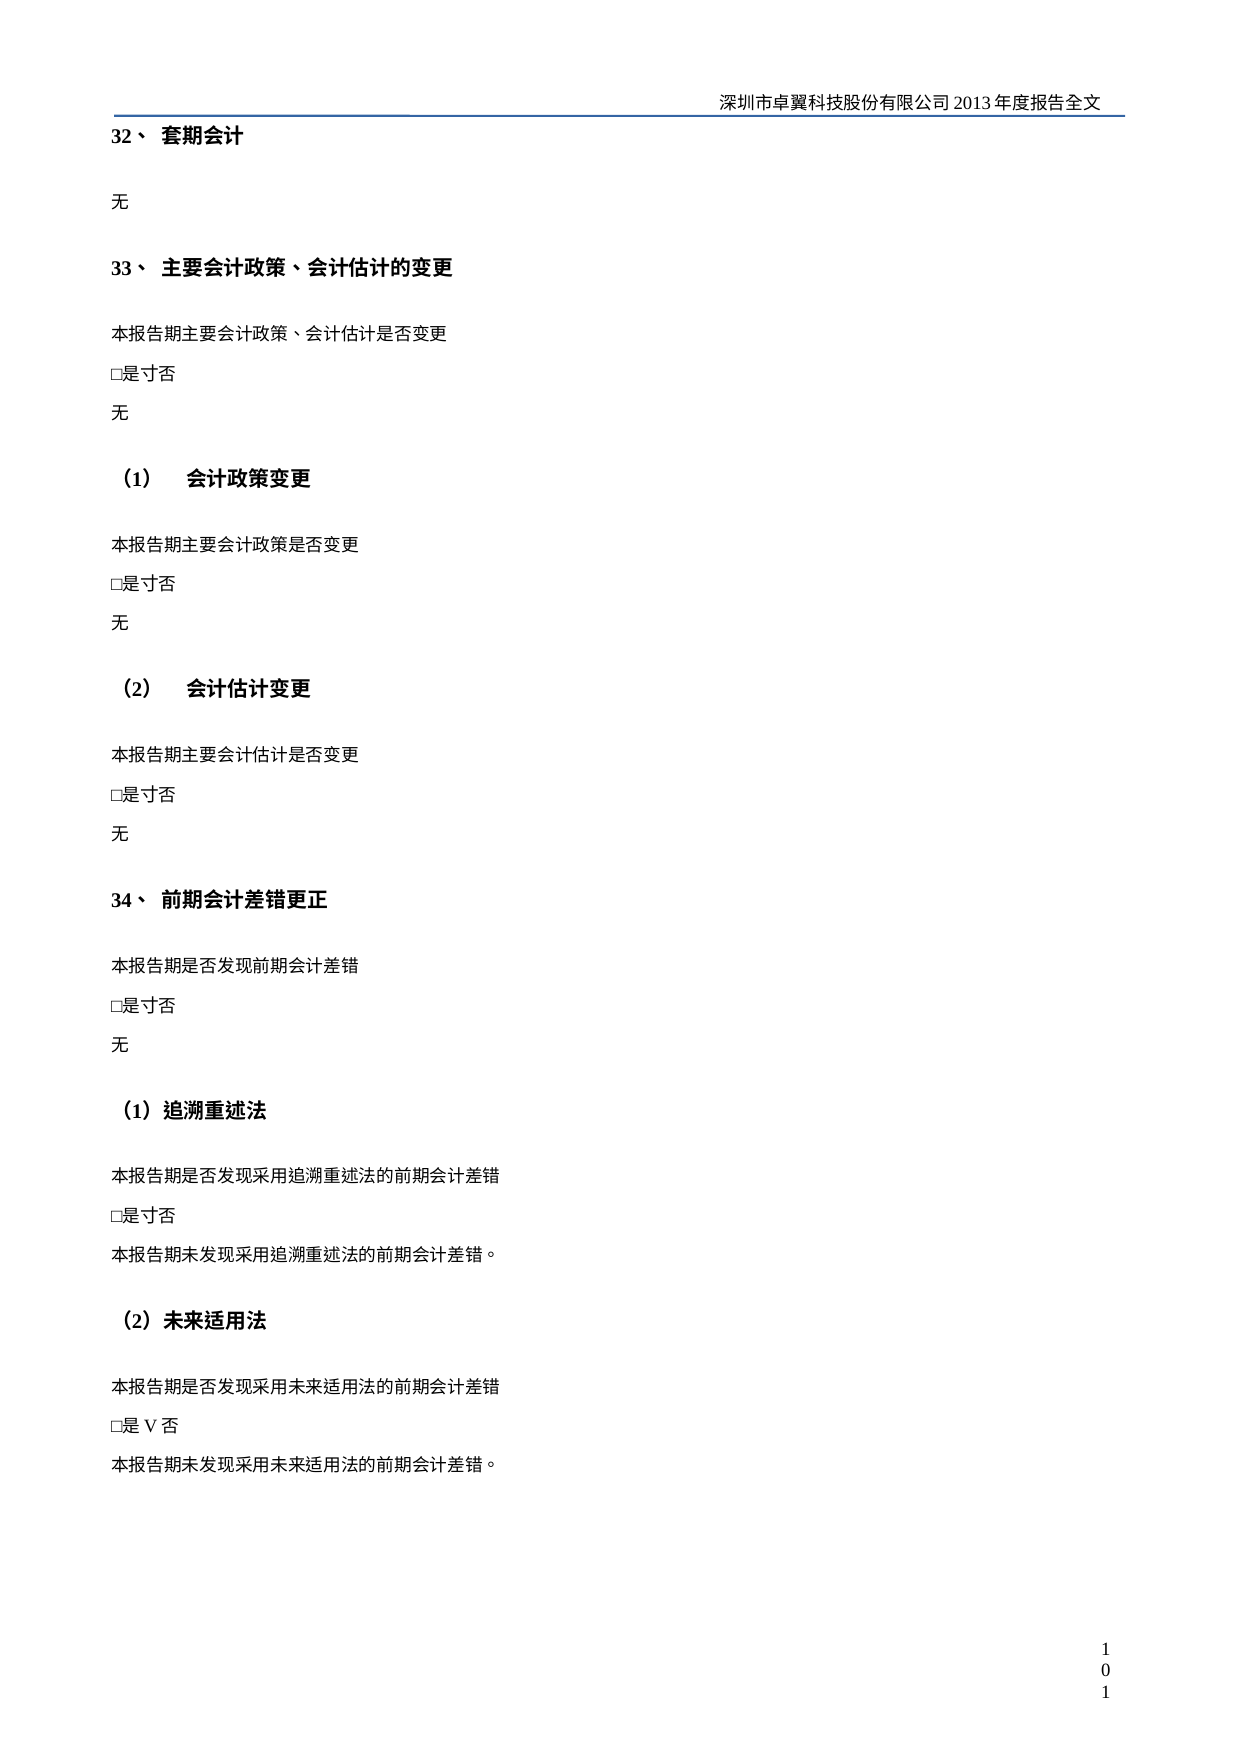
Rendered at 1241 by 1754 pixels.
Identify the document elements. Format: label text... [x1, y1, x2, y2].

text （2）未来适用法 [111, 1306, 1130, 1335]
text 32、 套期会计 [111, 122, 1130, 150]
text 无 [111, 1032, 1130, 1056]
text □是V否 [111, 1413, 1130, 1437]
text 无 [111, 611, 1130, 635]
text （2） 会计估计变更 [111, 674, 1130, 703]
text 34、 前期会计差错更正 [111, 885, 1130, 914]
text 无 [111, 821, 1130, 846]
text 本报告期是否发现采用追溯重述法的前期会计差错 [111, 1164, 1130, 1188]
text 本报告期主要会计政策是否变更 [111, 532, 1130, 556]
text □是寸否 [111, 1203, 1130, 1228]
text 本报告期未发现采用未来适用法的前期会计差错。 [111, 1452, 1130, 1476]
text （1） 会计政策变更 [111, 464, 1130, 492]
text 33、 主要会计政策、会计估计的变更 [111, 253, 1130, 282]
text 本报告期是否发现前期会计差错 [111, 953, 1130, 977]
text 本报告期主要会计估计是否变更 [111, 743, 1130, 767]
text 本报告期未发现采用追溯重述法的前期会计差错。 [111, 1243, 1130, 1267]
text 无 [111, 189, 1130, 214]
text （1）追溯重述法 [111, 1096, 1130, 1124]
text □是寸否 [111, 781, 1130, 807]
text □是寸否 [111, 360, 1130, 386]
text 无 [111, 400, 1130, 424]
text □是寸否 [111, 571, 1130, 596]
text 本报告期是否发现采用未来适用法的前期会计差错 [111, 1374, 1130, 1399]
text 本报告期主要会计政策、会计估计是否变更 [111, 321, 1130, 346]
text □是寸否 [111, 992, 1130, 1017]
